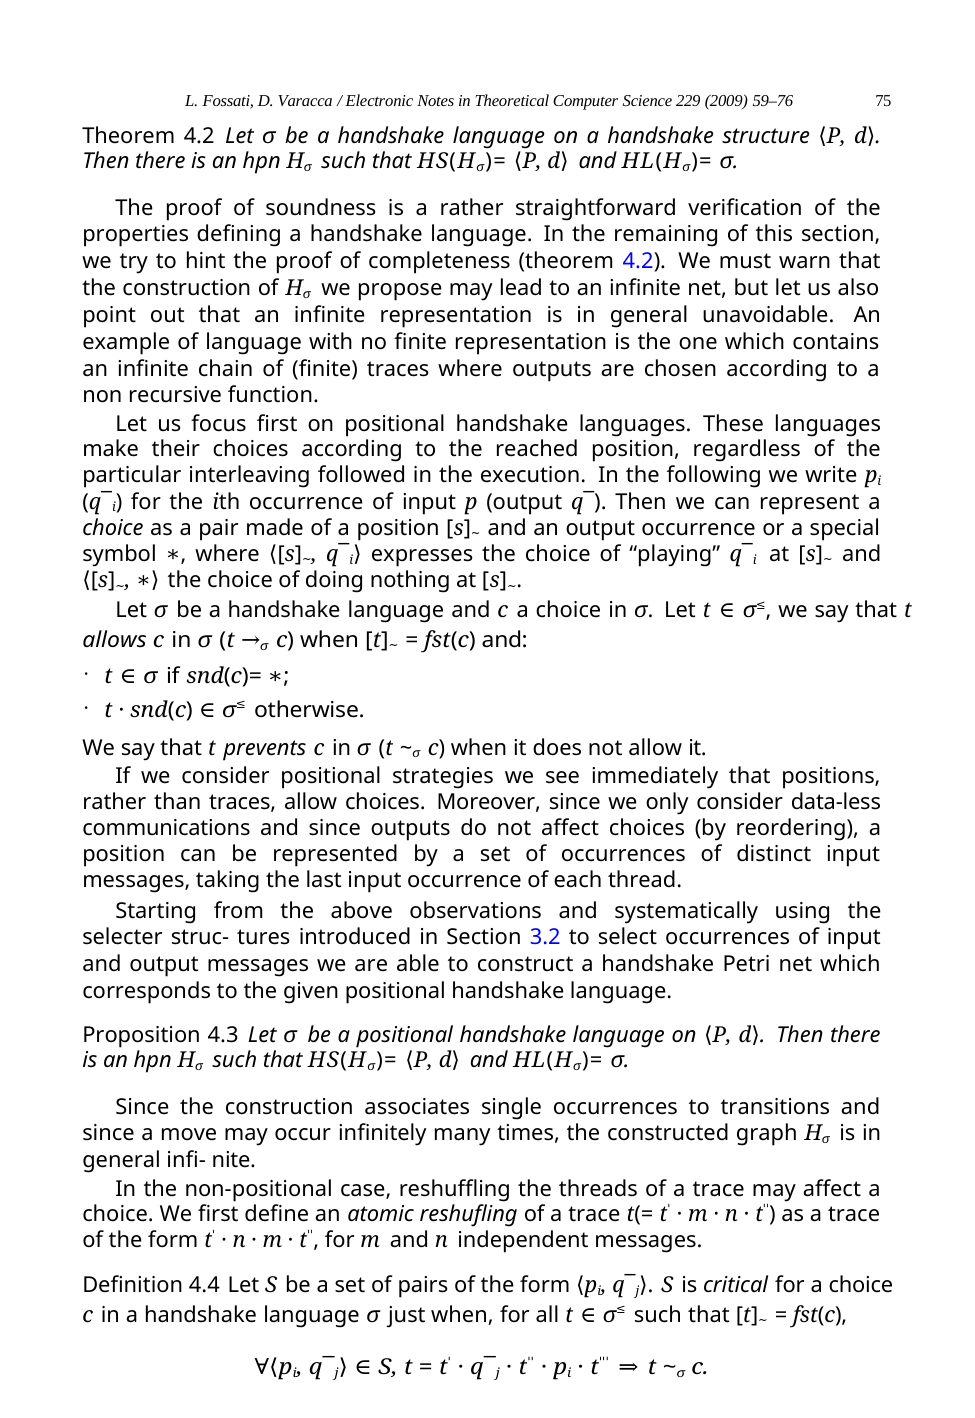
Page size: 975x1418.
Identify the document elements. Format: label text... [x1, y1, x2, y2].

text ∀⟨pi, q¯j⟩ ∈ S, t = t' · q¯j · t'' · pi · t''' ⇒ t ~σ c. [71, 1351, 892, 1381]
text allows c in σ (t →σ c) when [t]∼ = fst(c) and: [82, 624, 912, 653]
text The proof of soundness is a rather straightforward verification of the properties defining a handshake language. In the remaining of this section, we try to hint the proof of completeness (theorem 4.2). We must warn that the construction of Hσ we propose may lead to an infinite net, but let us also point out that an infinite representation is in general unavoidable. An example of language with no finite representation is the one which contains an infinite chain of (finite) traces where outputs are chosen according to a non recursive function. [82, 194, 881, 409]
text We say that t prevents c in σ (t ~σ c) when it does not allow it. [82, 731, 912, 761]
list t · snd(c) ∈ σ≤ otherwise. [83, 694, 912, 723]
text Proposition 4.3 Let σ be a positional handshake language on ⟨P, d⟩. Then there is an hpn Hσ such that HS(Hσ)= ⟨P, d⟩ and HL(Hσ)= σ. [82, 1021, 881, 1074]
text Let us focus first on positional handshake languages. These languages make their choices according to the reached position, regardless of the particular interleaving followed in the execution. In the following we write pi (q¯i) for the ith occurrence of input p (output q¯). Then we can represent a choice as a pair made of a position [s]∼ and an output occurrence or a special symbol ∗, where ⟨[s]∼, q¯i⟩ expresses the choice of “playing” q¯i at [s]∼ and ⟨[s]∼, ∗⟩ the choice of doing nothing at [s]∼. [82, 411, 881, 594]
text c in a handshake language σ just when, for all t ∈ σ≤ such that [t]∼ = fst(c), [82, 1298, 912, 1328]
text If we consider positional strategies we see immediately that positions, rather than traces, allow choices. Moreover, since we only consider data-less communications and since outputs do not affect choices (by reordering), a position can be represented by a set of occurrences of distinct input messages, taking the last input occurrence of each thread. [82, 763, 881, 894]
text Theorem 4.2 Let σ be a handshake language on a handshake structure ⟨P, d⟩. Then there is an hpn Hσ such that HS(Hσ)= ⟨P, d⟩ and HL(Hσ)= σ. [82, 123, 881, 175]
text Definition 4.4 Let S be a set of pairs of the form ⟨pi, q¯j⟩. S is critical for a choice [82, 1269, 912, 1298]
text In the non-positional case, reshuﬄing the threads of a trace may affect a choice. We first define an atomic reshufling of a trace t(= t' · m · n · t'') as a trace of the form t' · n · m · t'', for m and n independent messages. [82, 1175, 881, 1254]
text Let σ be a handshake language and c a choice in σ. Let t ∈ σ≤, we say that t [115, 594, 912, 624]
text Since the construction associates single occurrences to transitions and since a move may occur infinitely many times, the constructed graph Hσ is in general infi- nite. [82, 1093, 881, 1173]
text Starting from the above observations and systematically using the selecter struc- tures introduced in Section 3.2 to select occurrences of input and output messages we are able to construct a handshake Petri net which corresponds to the given positional handshake language. [82, 897, 881, 1004]
list t ∈ σ if snd(c)= ∗; [83, 660, 912, 690]
